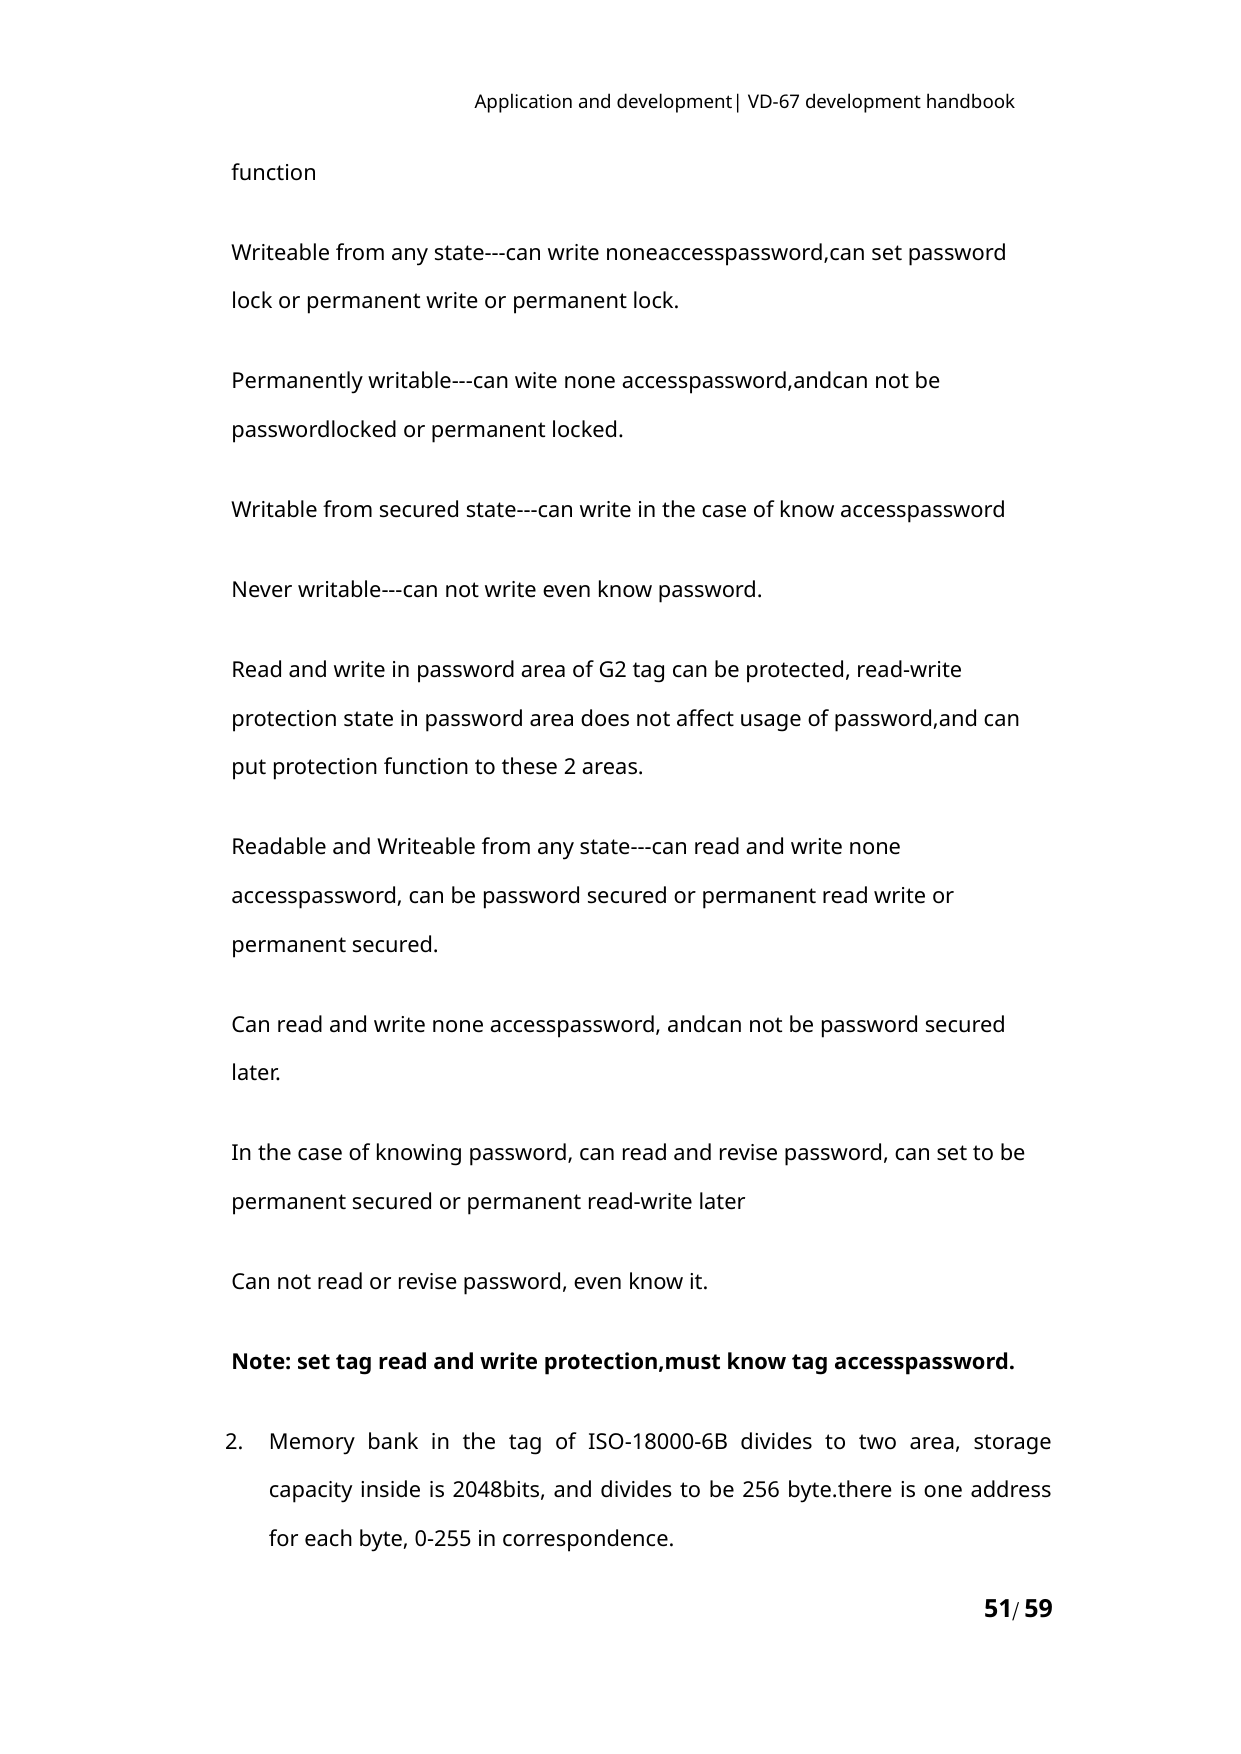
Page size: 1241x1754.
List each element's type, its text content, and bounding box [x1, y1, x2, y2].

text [231, 156, 1053, 188]
text Readable and Writeable from any state---can read and write none accesspassword, can be password secured or permanent read write or permanent secured. [231, 830, 1053, 960]
text Read and write in password area of G2 tag can be protected, read-write protection state in password area does not affect usage of password,and can put protection function to these 2 areas. [231, 652, 1053, 782]
text Writable from secured state---can write in the case of know accesspassword [231, 493, 1053, 525]
text Can read and write none accesspassword, andcan not be password secured later. [231, 1007, 1053, 1088]
text Can not read or revise password, even know it. [231, 1264, 1053, 1297]
text Writeable from any state---can write noneaccesspassword,can set password lock or permanent write or permanent lock. [231, 235, 1053, 317]
text In the case of knowing password, can read and revise password, can set to be permanent secured or permanent read-write later [231, 1136, 1053, 1217]
text Never writable---can not write even know password. [231, 573, 1053, 605]
text Note: set tag read and write protection,must know tag accesspassword. [231, 1344, 1053, 1377]
list Memory bank in the tag of ISO-18000-6B divides to two area, storage capacity inside is 2048bits, and divides to be 256 byte.there is one address for each byte, 0-255 in correspondence. [225, 1424, 1053, 1554]
text Permanently writable---can wite none accesspassword,andcan not be passwordlocked or permanent locked. [231, 364, 1053, 445]
